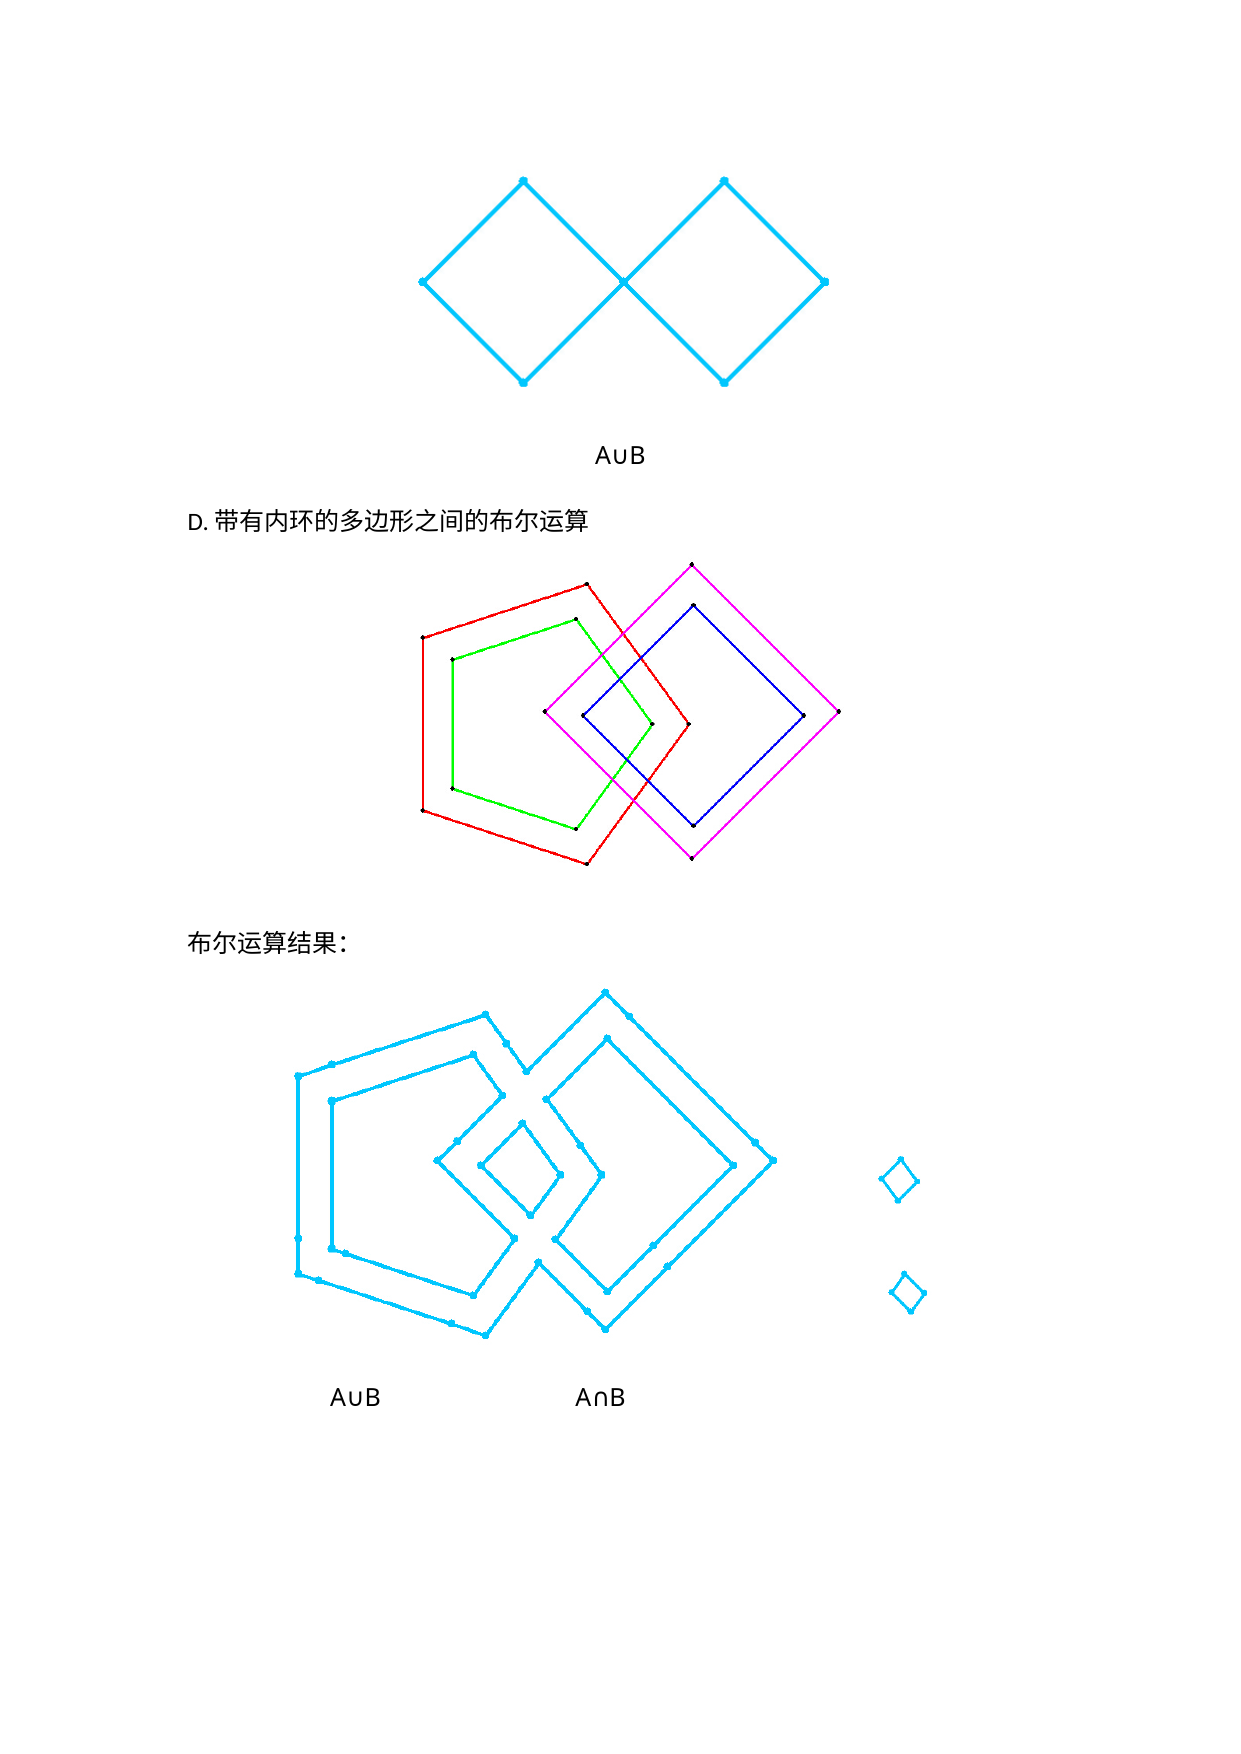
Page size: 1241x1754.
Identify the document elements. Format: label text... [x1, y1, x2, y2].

text A∪B [187, 422, 1053, 487]
text A∪B A∩B [187, 1364, 1053, 1429]
text D. 带有内环的多边形之间的布尔运算 [187, 487, 1053, 552]
picture [389, 552, 851, 887]
picture [264, 974, 787, 1351]
text 布尔运算结果： [187, 909, 1053, 974]
picture [812, 1125, 977, 1351]
picture [396, 162, 844, 408]
